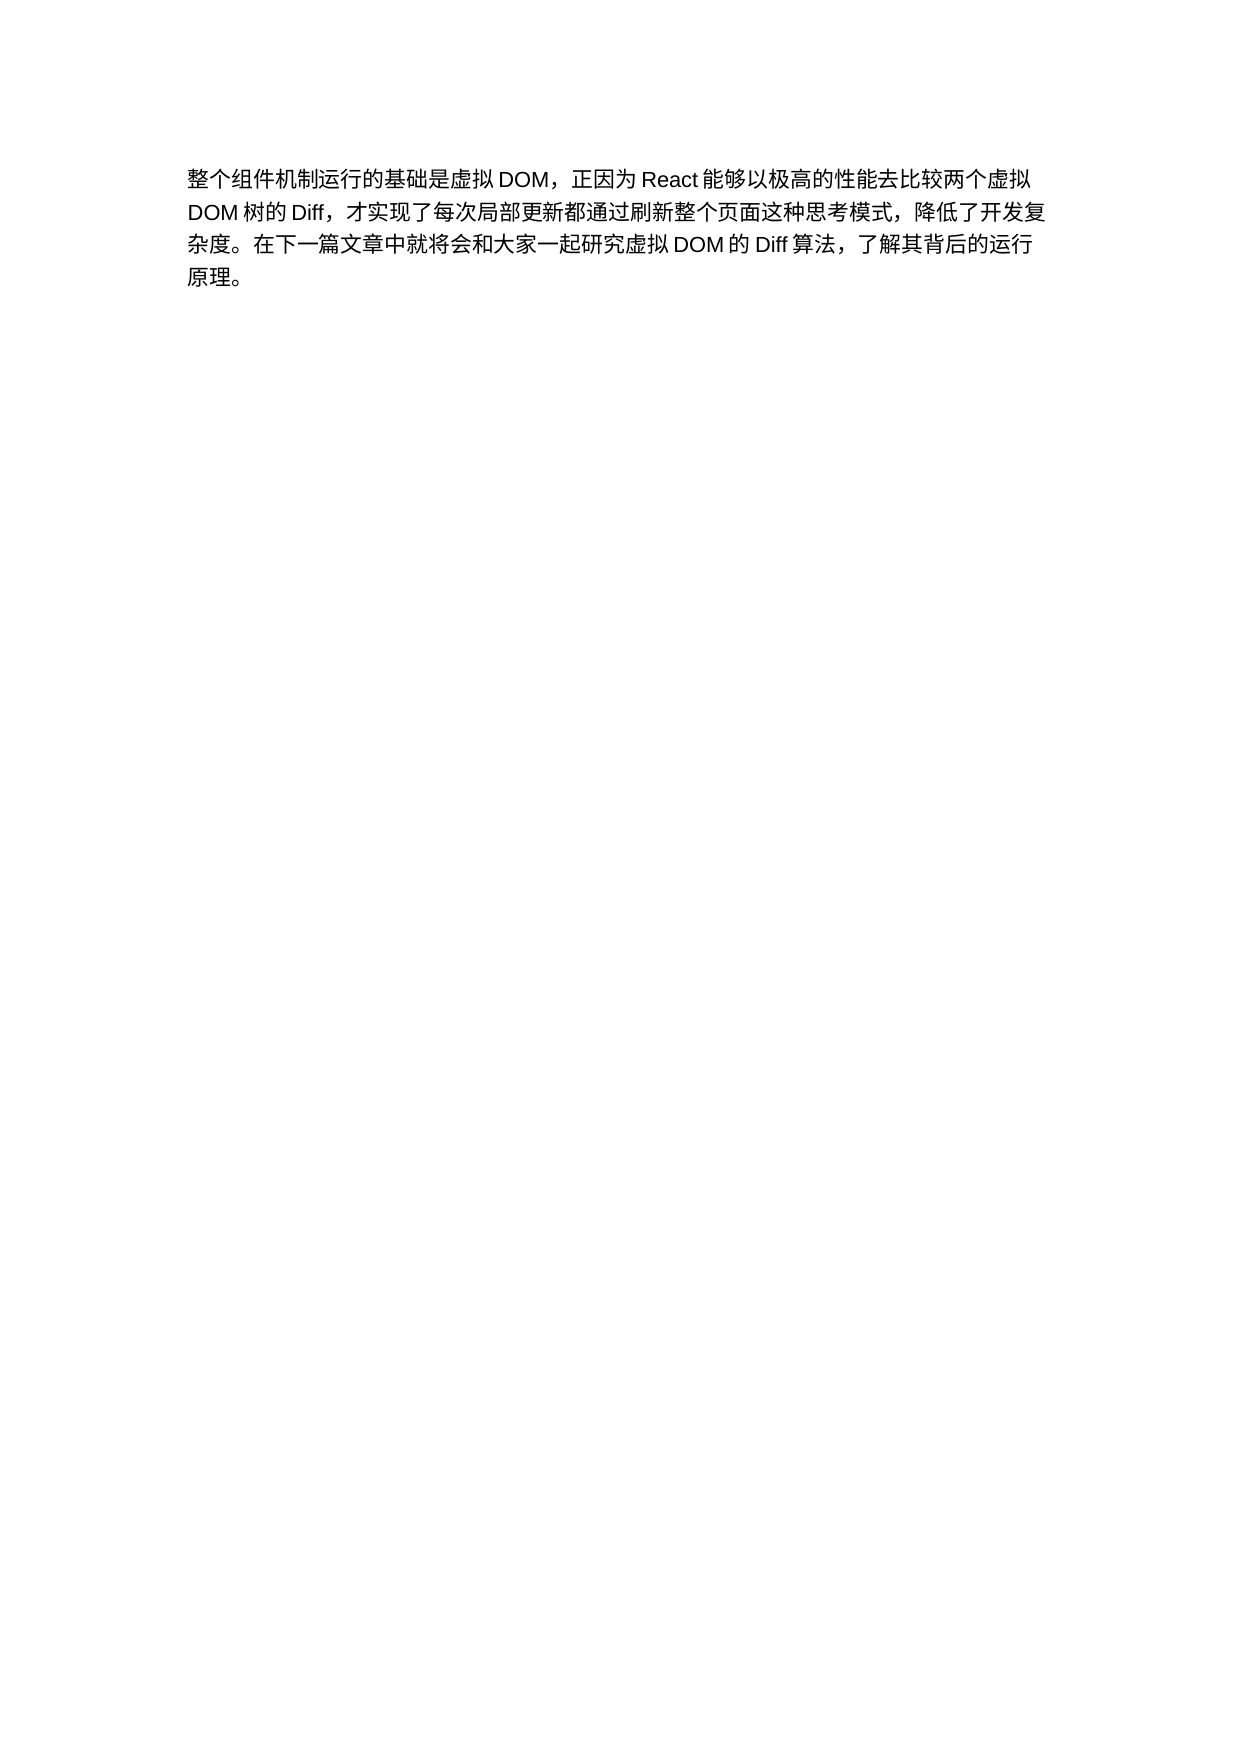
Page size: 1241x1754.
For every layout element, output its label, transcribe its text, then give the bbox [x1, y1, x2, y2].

text 整个组件机制运行的基础是虚拟DOM，正因为React能够以极高的性能去比较两个虚拟DOM树的Diff，才实现了每次局部更新都通过刷新整个页面这种思考模式，降低了开发复杂度。在下一篇文章中就将会和大家一起研究虚拟DOM的Diff算法，了解其背后的运行原理。 [187, 162, 1053, 292]
